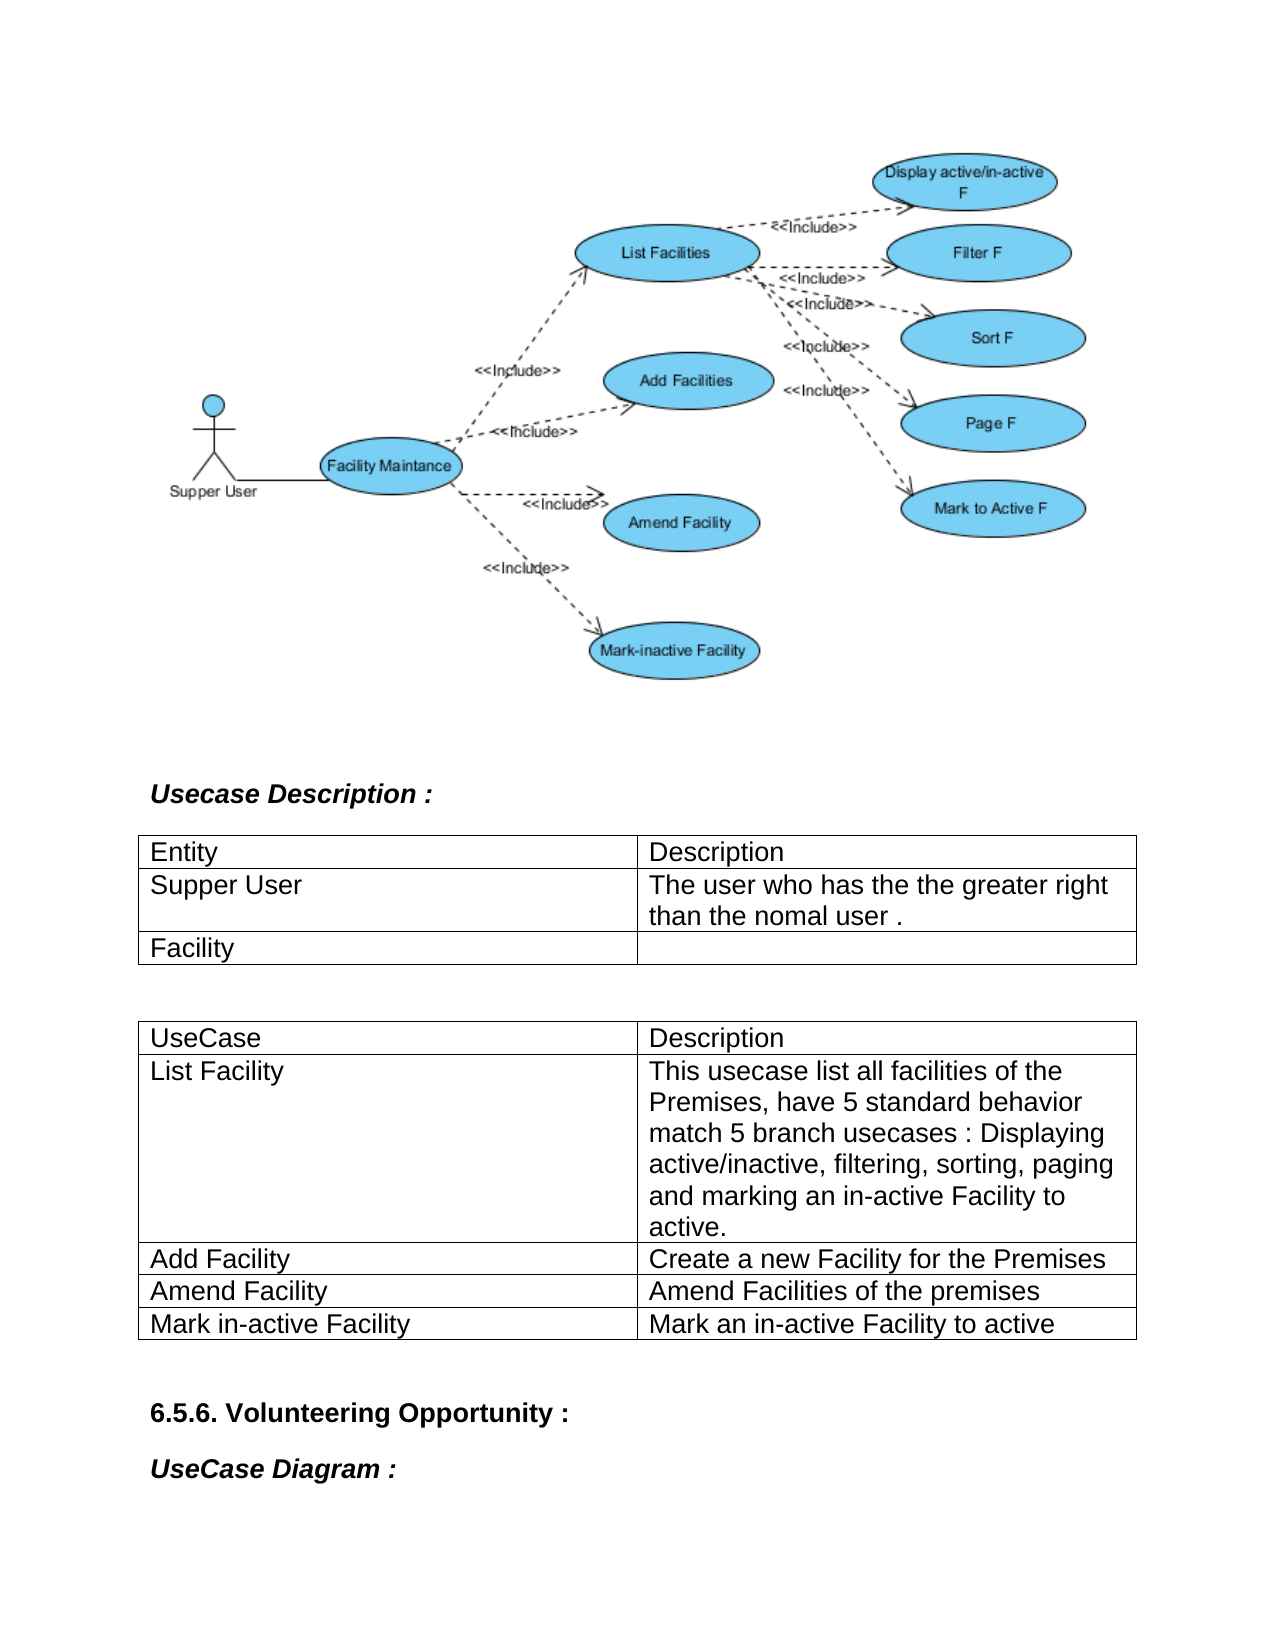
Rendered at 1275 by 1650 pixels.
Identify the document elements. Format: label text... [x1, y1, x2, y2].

table_header UseCase [139, 1022, 637, 1053]
table_cell Add Facility [139, 1243, 637, 1274]
text UseCase Diagram : [150, 1453, 1125, 1485]
table_cell This usecase list all facilities of the Premises, have 5 standard behavior match 5 branch usecases : Displaying active/inactive, filtering, sorting, paging and marking an in-active Facility to active. [638, 1055, 1136, 1242]
text 6.5.6. Volunteering Opportunity : [150, 1397, 1125, 1428]
table_cell Amend Facility [139, 1275, 637, 1307]
table_cell The user who has the the greater right than the nomal user . [638, 869, 1136, 931]
table_cell Create a new Facility for the Premises [638, 1243, 1136, 1274]
text Usecase Description : [150, 778, 1125, 810]
table_header Description [638, 836, 1136, 868]
table_cell Mark an in-active Facility to active [638, 1308, 1136, 1339]
table_cell List Facility [139, 1055, 637, 1242]
picture [150, 150, 1125, 690]
table_cell [638, 932, 1136, 963]
table_cell Amend Facilities of the premises [638, 1275, 1136, 1307]
table_header Description [638, 1022, 1136, 1053]
table_cell Mark in-active Facility [139, 1308, 637, 1339]
table_header Entity [139, 836, 637, 868]
table_cell Facility [139, 932, 637, 963]
table_cell Supper User [139, 869, 637, 931]
